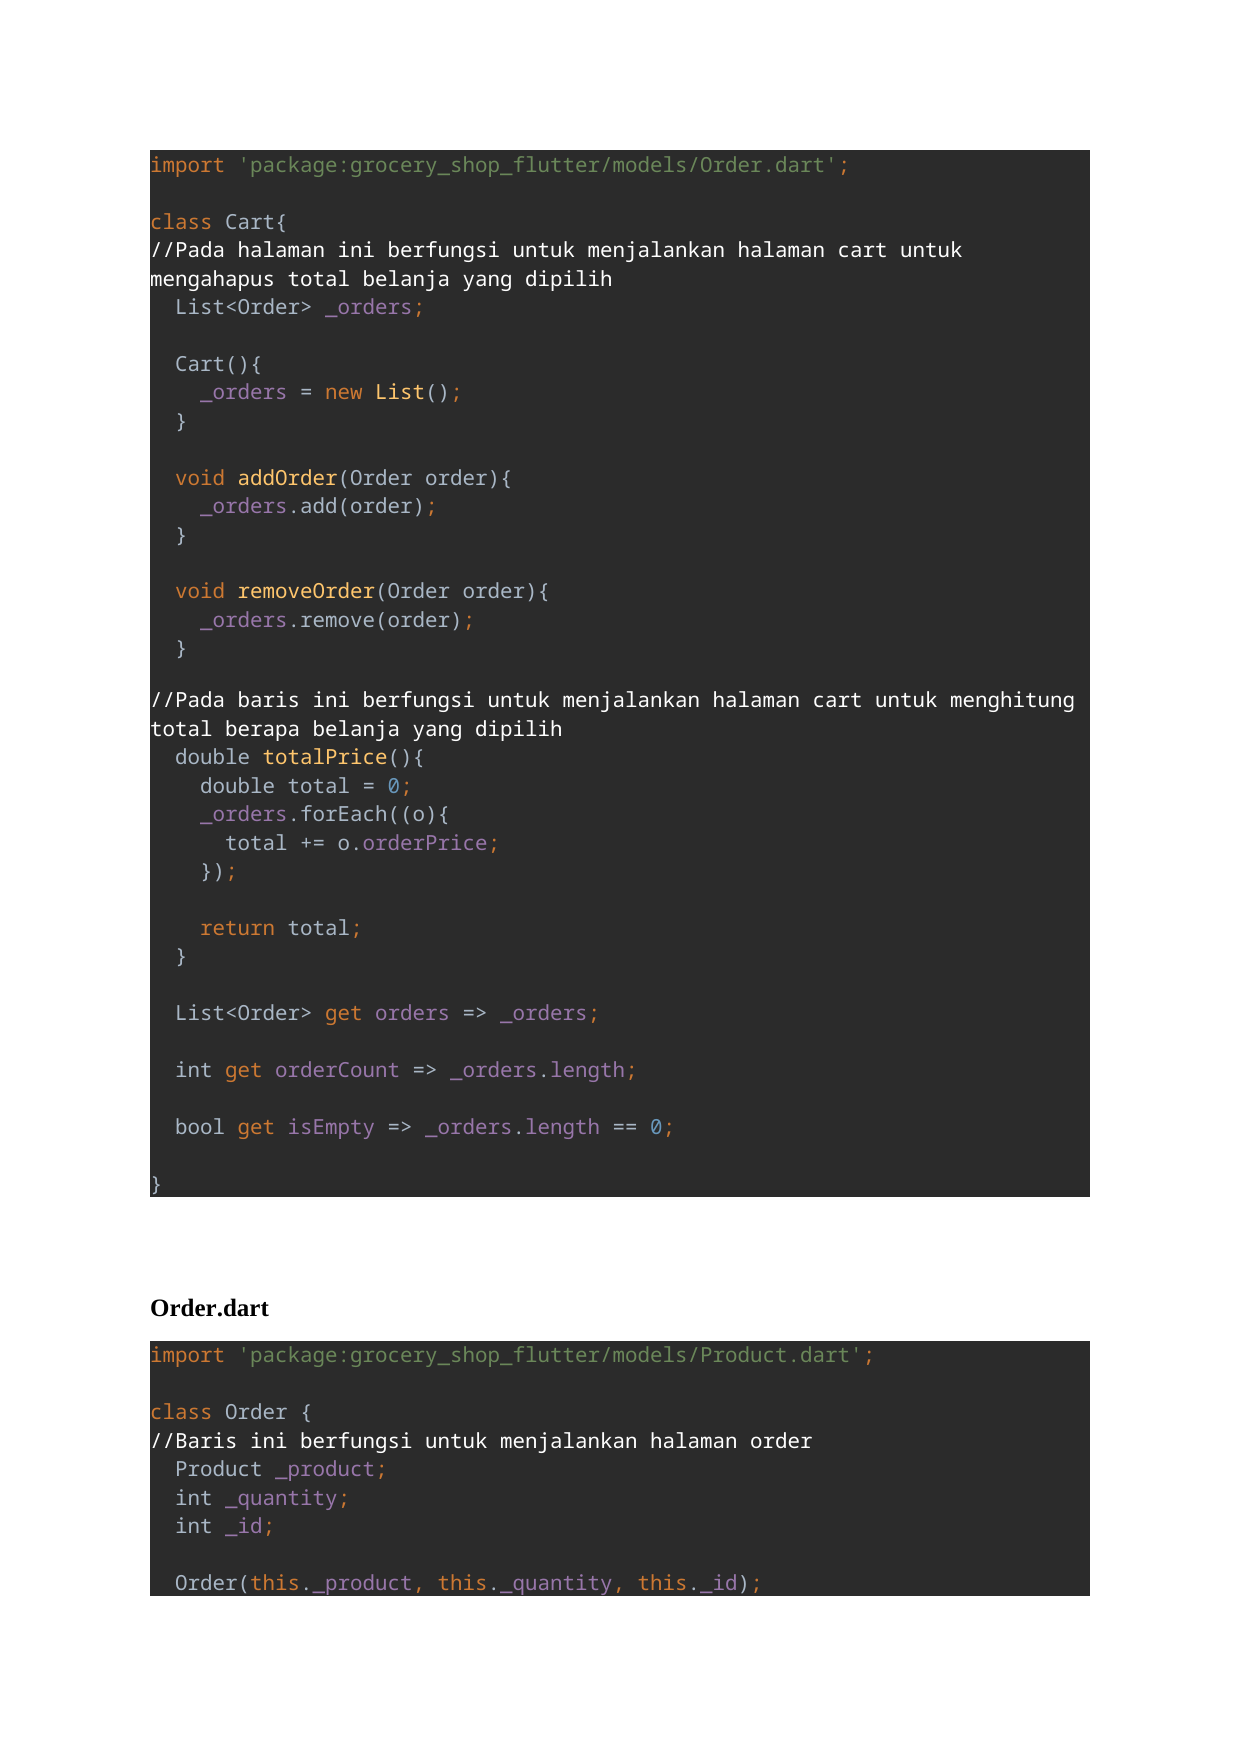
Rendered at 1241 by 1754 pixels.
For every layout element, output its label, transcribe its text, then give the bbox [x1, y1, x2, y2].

text import 'package:grocery_shop_flutter/models/Order.dart'; class Cart{ //Pada halaman ini berfungsi untuk menjalankan halaman cart untuk mengahapus total belanja yang dipilih List<Order> _orders; Cart(){ _orders = new List(); } void addOrder(Order order){ _orders.add(order); } void removeOrder(Order order){ _orders.remove(order); } [150, 150, 1090, 686]
text //Pada baris ini berfungsi untuk menjalankan halaman cart untuk menghitung total berapa belanja yang dipilih double totalPrice(){ double total = 0; _orders.forEach((o){ total += o.orderPrice; }); return total; } List<Order> get orders => _orders; int get orderCount => _orders.length; bool get isEmpty => _orders.length == 0; } [150, 686, 1090, 1197]
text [150, 1341, 1090, 1596]
text Order.dart [150, 1293, 1090, 1322]
